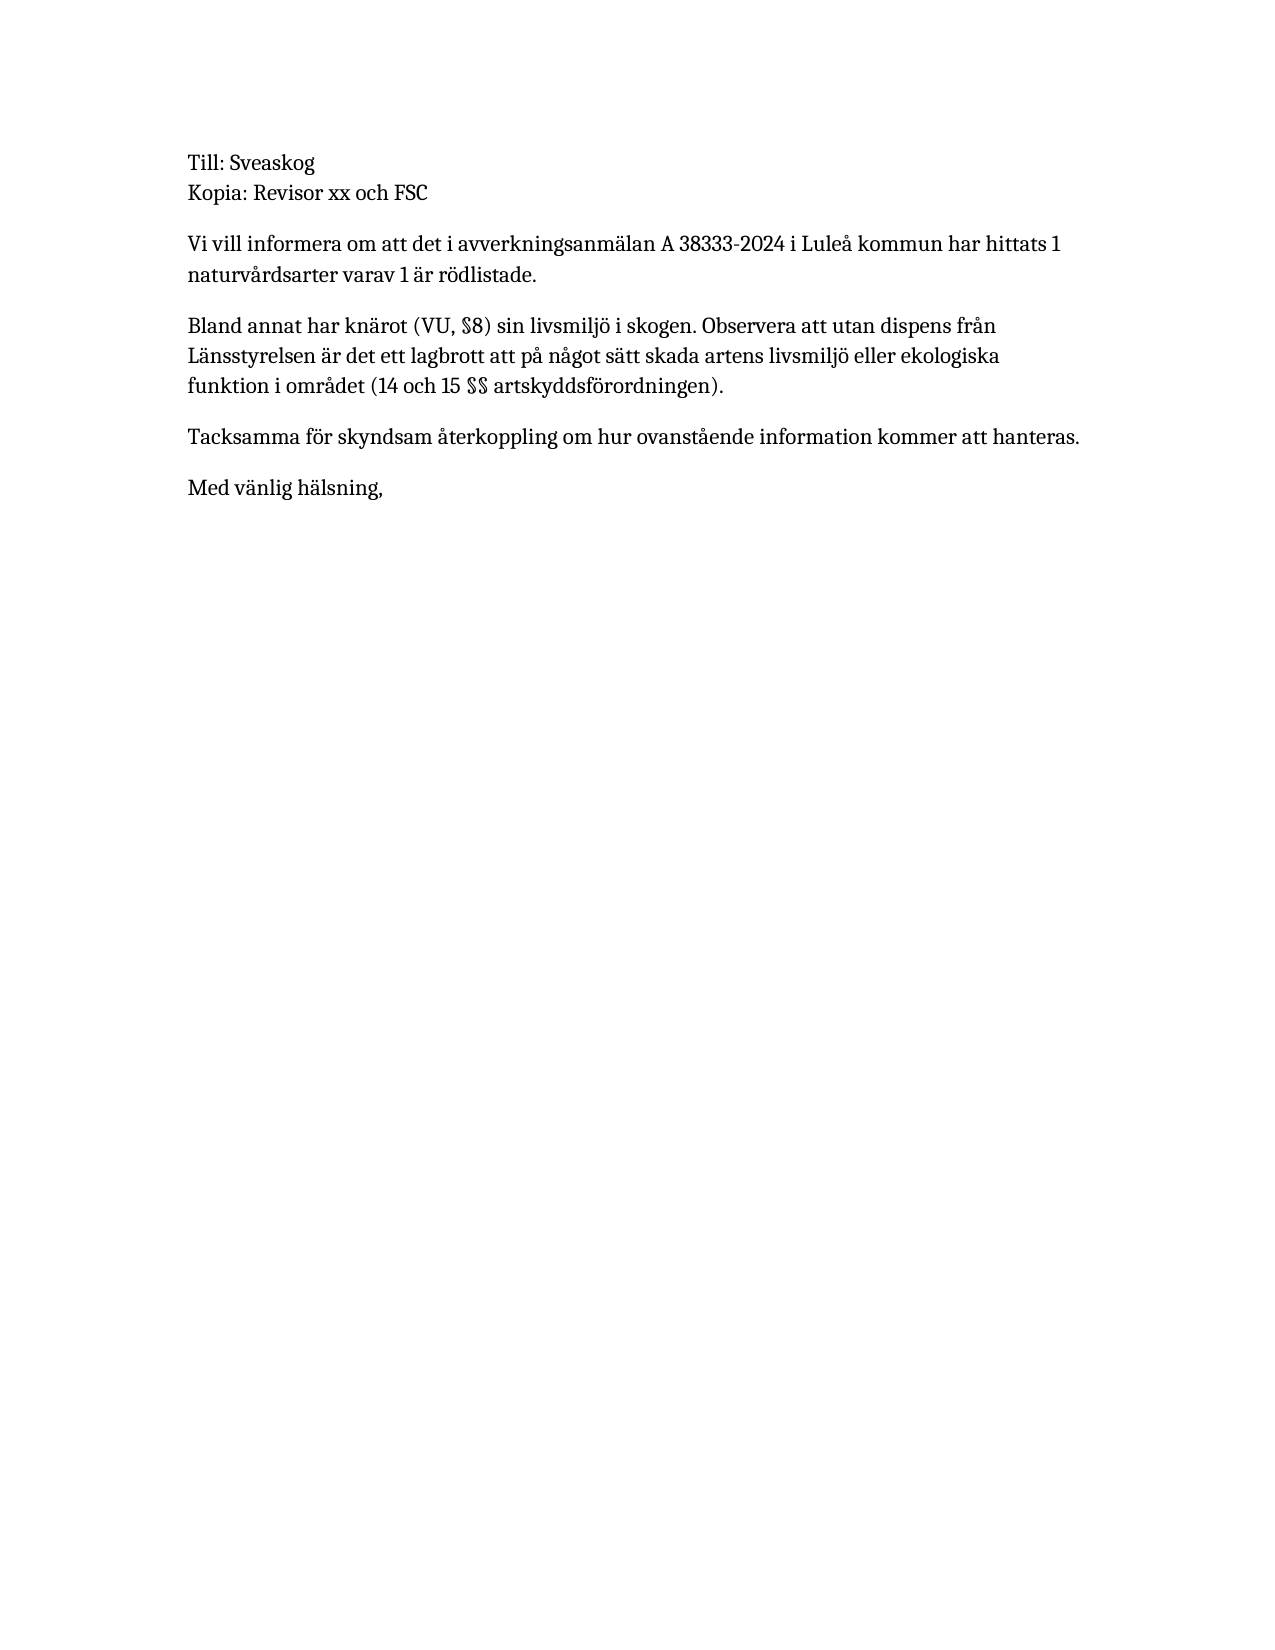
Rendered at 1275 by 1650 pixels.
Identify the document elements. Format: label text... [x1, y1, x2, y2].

text Vi vill informera om att det i avverkningsanmälan A 38333-2024 i Luleå kommun har hittats 1 naturvårdsarter varav 1 är rödlistade. [187, 231, 1087, 288]
text Med vänlig hälsning, [187, 475, 1087, 532]
text Tacksamma för skyndsam återkoppling om hur ovanstående information kommer att hanteras. [187, 424, 1087, 450]
text Bland annat har knärot (VU, §8) sin livsmiljö i skogen. Observera att utan dispens från Länsstyrelsen är det ett lagbrott att på något sätt skada artens livsmiljö eller ekologiska funktion i området (14 och 15 §§ artskyddsförordningen). [187, 312, 1087, 399]
text Till: Sveaskog Kopia: Revisor xx och FSC [187, 150, 1087, 207]
